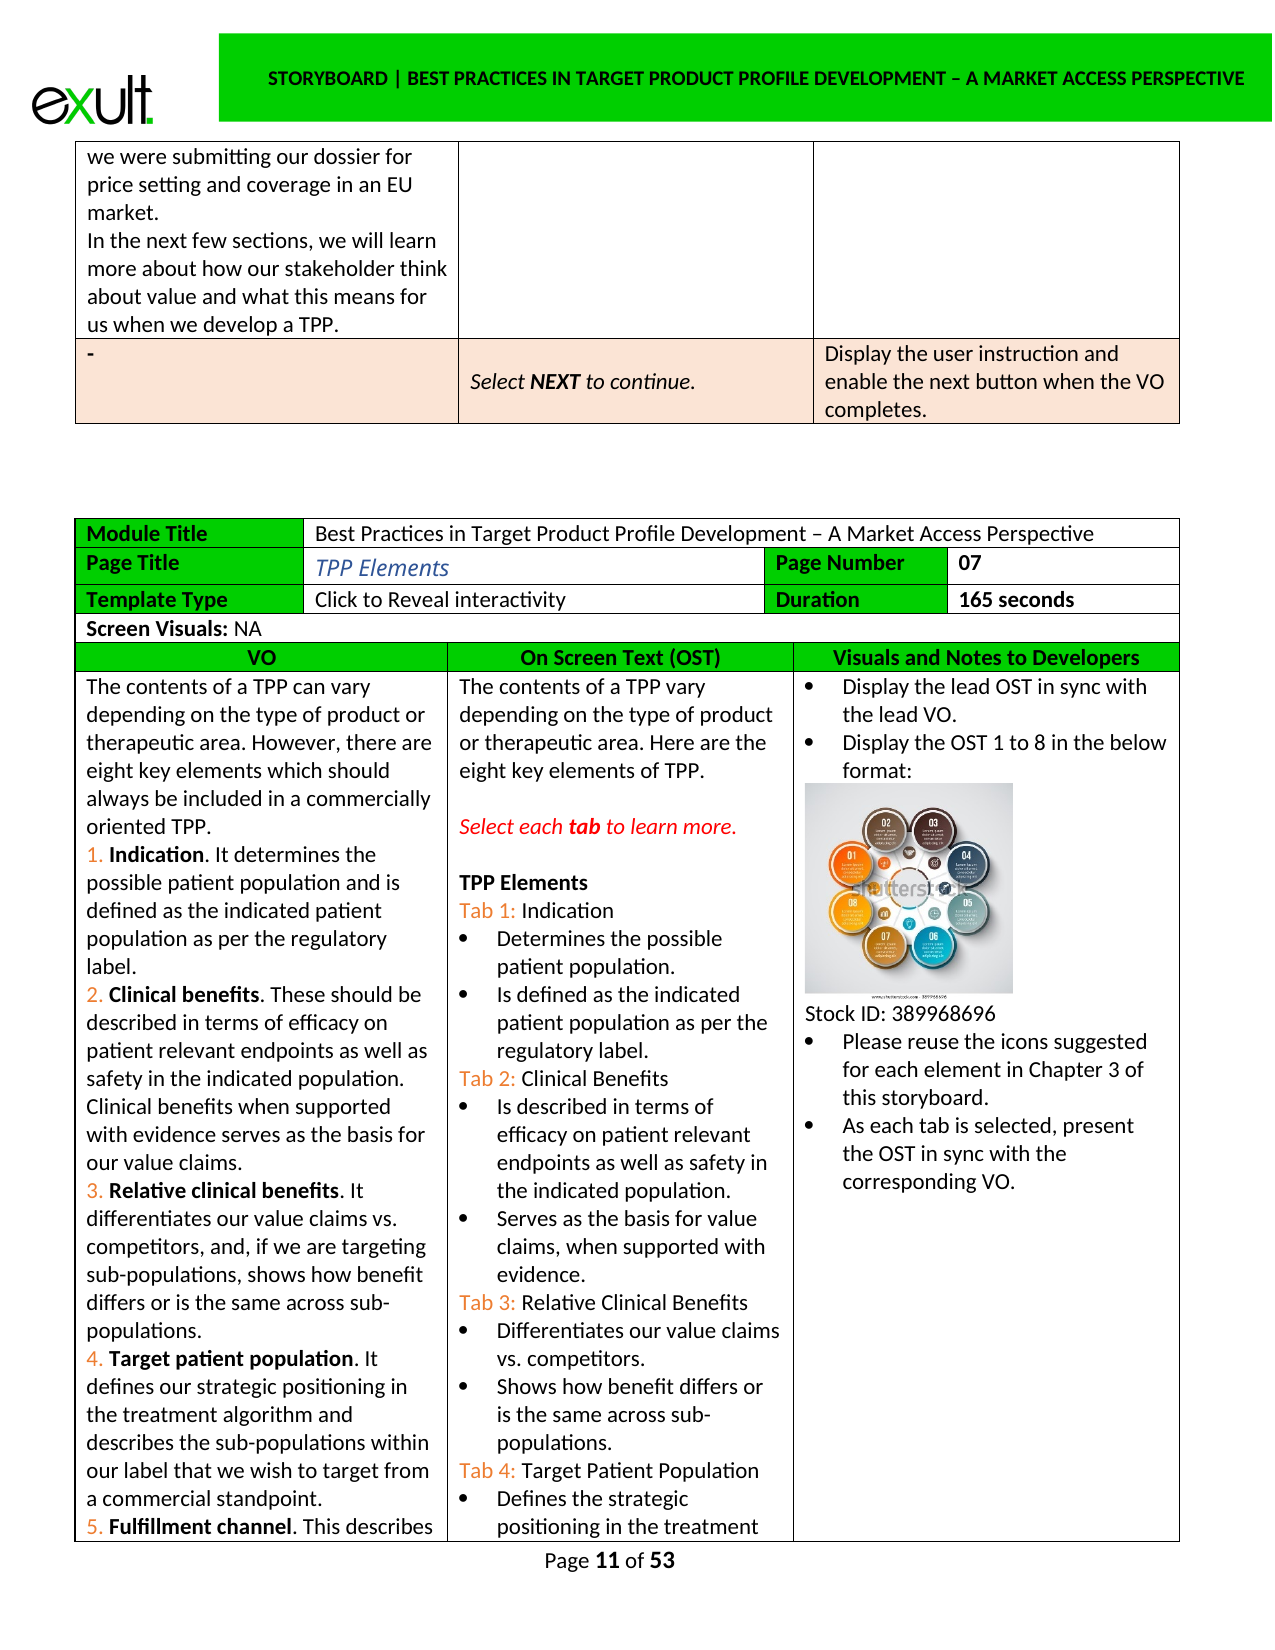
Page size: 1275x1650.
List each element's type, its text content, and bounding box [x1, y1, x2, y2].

table_cell Template Type [76, 585, 303, 613]
table_cell Click to Reveal interactivity [304, 585, 764, 613]
table_cell Page Title [76, 548, 303, 584]
table_cell 165 seconds [948, 585, 1179, 613]
table_header Module Title [76, 519, 303, 547]
table_cell 07 [948, 548, 1179, 584]
table_cell Visuals and Notes to Developers [794, 643, 1179, 671]
table_cell TPP Elements [304, 548, 764, 584]
table_header Best Practices in Target Product Profile Development – A Market Access Perspective [304, 519, 1179, 547]
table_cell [448, 672, 793, 1541]
table_cell Duration [765, 585, 947, 613]
picture [804, 783, 1013, 1000]
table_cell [794, 672, 1179, 1541]
table_cell - [76, 339, 458, 423]
table_cell Screen Visuals: NA [76, 614, 1179, 642]
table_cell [814, 142, 1179, 338]
table_cell Select NEXT to continue. [459, 339, 813, 423]
picture [30, 75, 158, 126]
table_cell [76, 142, 458, 338]
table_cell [459, 142, 813, 338]
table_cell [76, 672, 447, 1541]
table_cell On Screen Text (OST) [448, 643, 793, 671]
table_cell Page Number [765, 548, 947, 584]
table_cell Display the user instruction and enable the next button when the VO completes. [814, 339, 1179, 423]
table_cell VO [76, 643, 447, 671]
